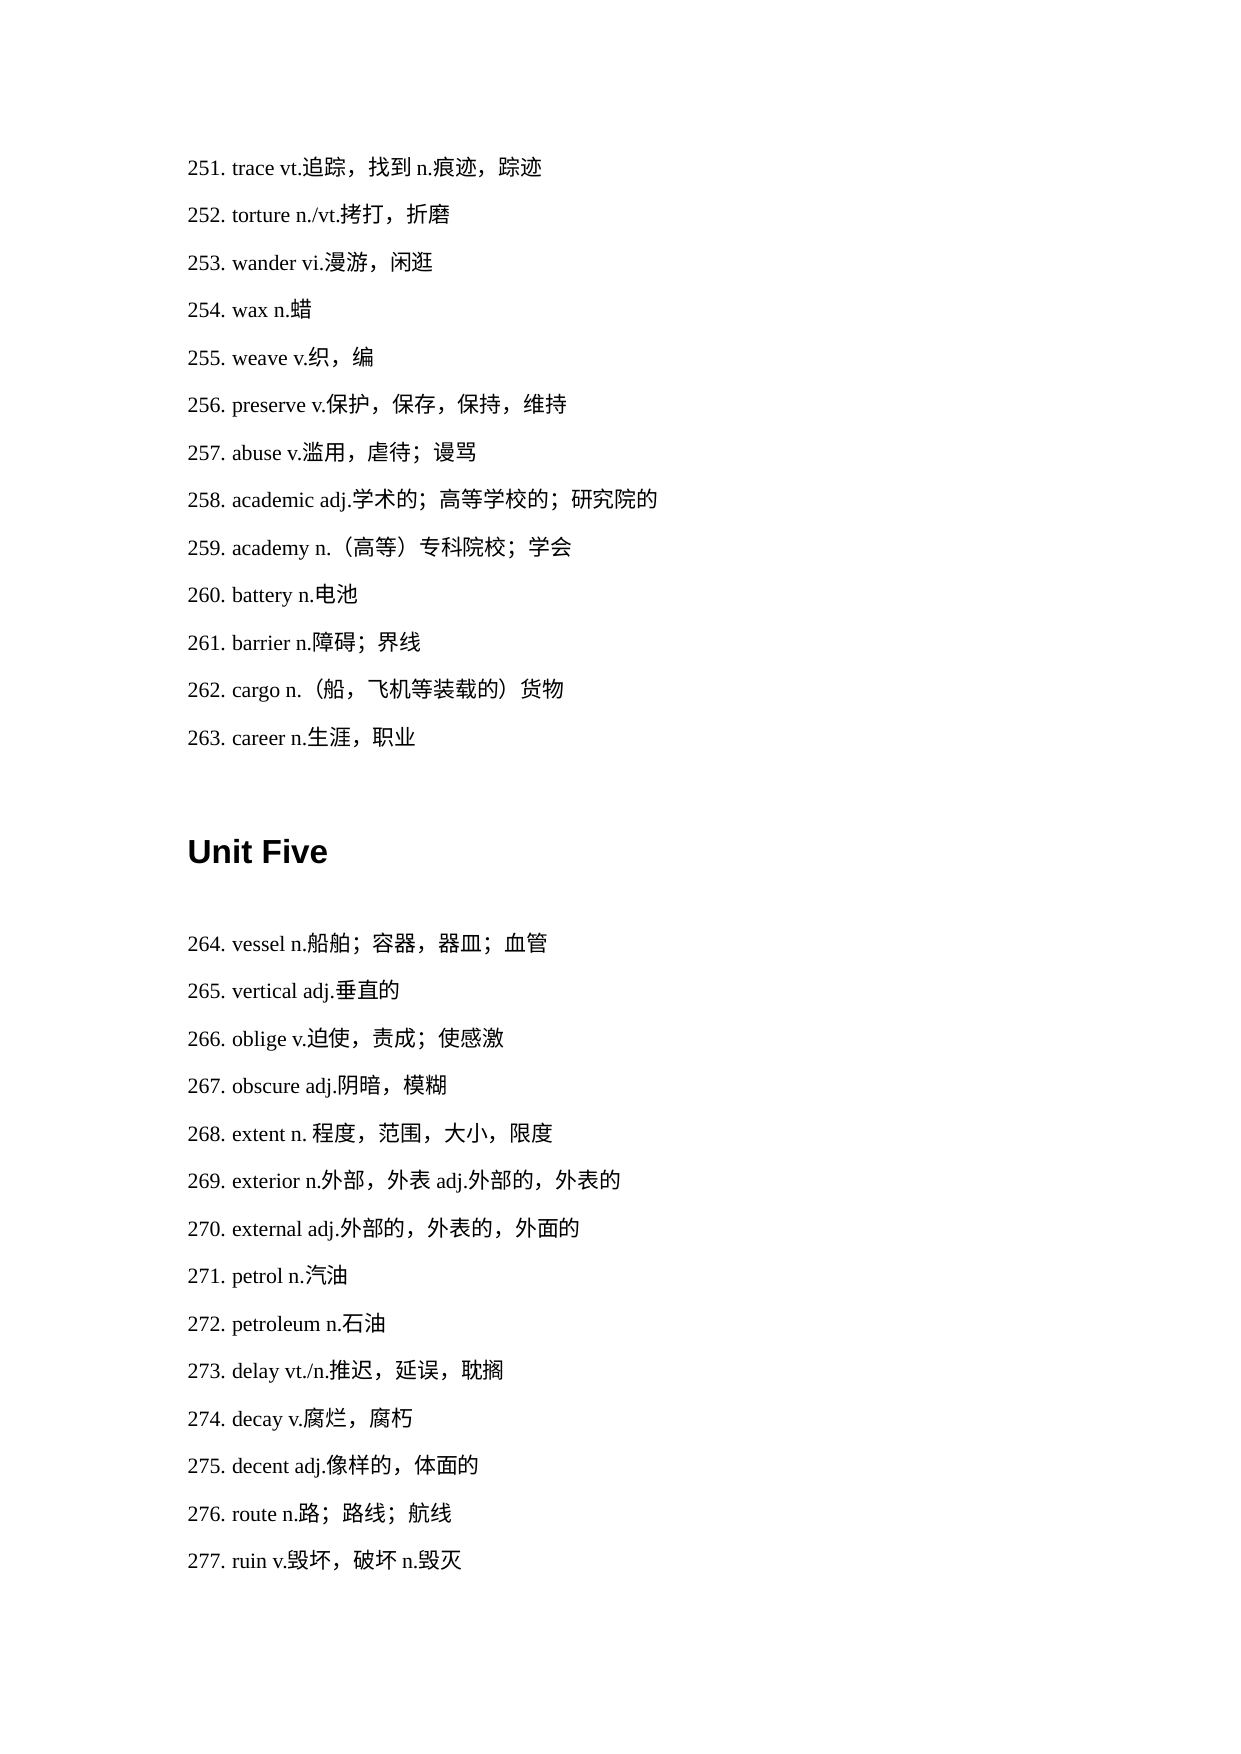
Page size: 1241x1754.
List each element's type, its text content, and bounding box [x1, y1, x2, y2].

subtitle Unit Five [187, 832, 1053, 871]
list wax n.蜡 [187, 292, 1053, 324]
list external adj.外部的，外表的，外面的 [187, 1211, 1053, 1242]
list delay vt./n.推迟，延误，耽搁 [187, 1353, 1053, 1385]
list career n.生涯，职业 [187, 720, 1053, 752]
list torture n./vt.拷打，折磨 [187, 197, 1053, 229]
list obscure adj.阴暗，模糊 [187, 1068, 1053, 1100]
list oblige v.迫使，责成；使感激 [187, 1021, 1053, 1052]
list preserve v.保护，保存，保持，维持 [187, 387, 1053, 419]
list petrol n.汽油 [187, 1258, 1053, 1290]
list vessel n.船舶；容器，器皿；血管 [187, 926, 1053, 957]
list battery n.电池 [187, 577, 1053, 609]
list exterior n.外部，外表 adj.外部的，外表的 [187, 1163, 1053, 1195]
list ruin v.毁坏，破坏 n.毁灭 [187, 1543, 1053, 1575]
list vertical adj.垂直的 [187, 973, 1053, 1005]
list route n.路；路线；航线 [187, 1496, 1053, 1527]
list wander vi.漫游，闲逛 [187, 245, 1053, 277]
list extent n. 程度，范围，大小，限度 [187, 1116, 1053, 1147]
list weave v.织，编 [187, 340, 1053, 372]
list trace vt.追踪，找到 n.痕迹，踪迹 [187, 150, 1053, 182]
list academy n.（高等）专科院校；学会 [187, 530, 1053, 562]
list abuse v.滥用，虐待；谩骂 [187, 435, 1053, 467]
list academic adj.学术的；高等学校的；研究院的 [187, 482, 1053, 514]
list decay v.腐烂，腐朽 [187, 1401, 1053, 1432]
list petroleum n.石油 [187, 1306, 1053, 1337]
list decent adj.像样的，体面的 [187, 1448, 1053, 1480]
list barrier n.障碍；界线 [187, 625, 1053, 657]
list cargo n.（船，飞机等装载的）货物 [187, 672, 1053, 704]
